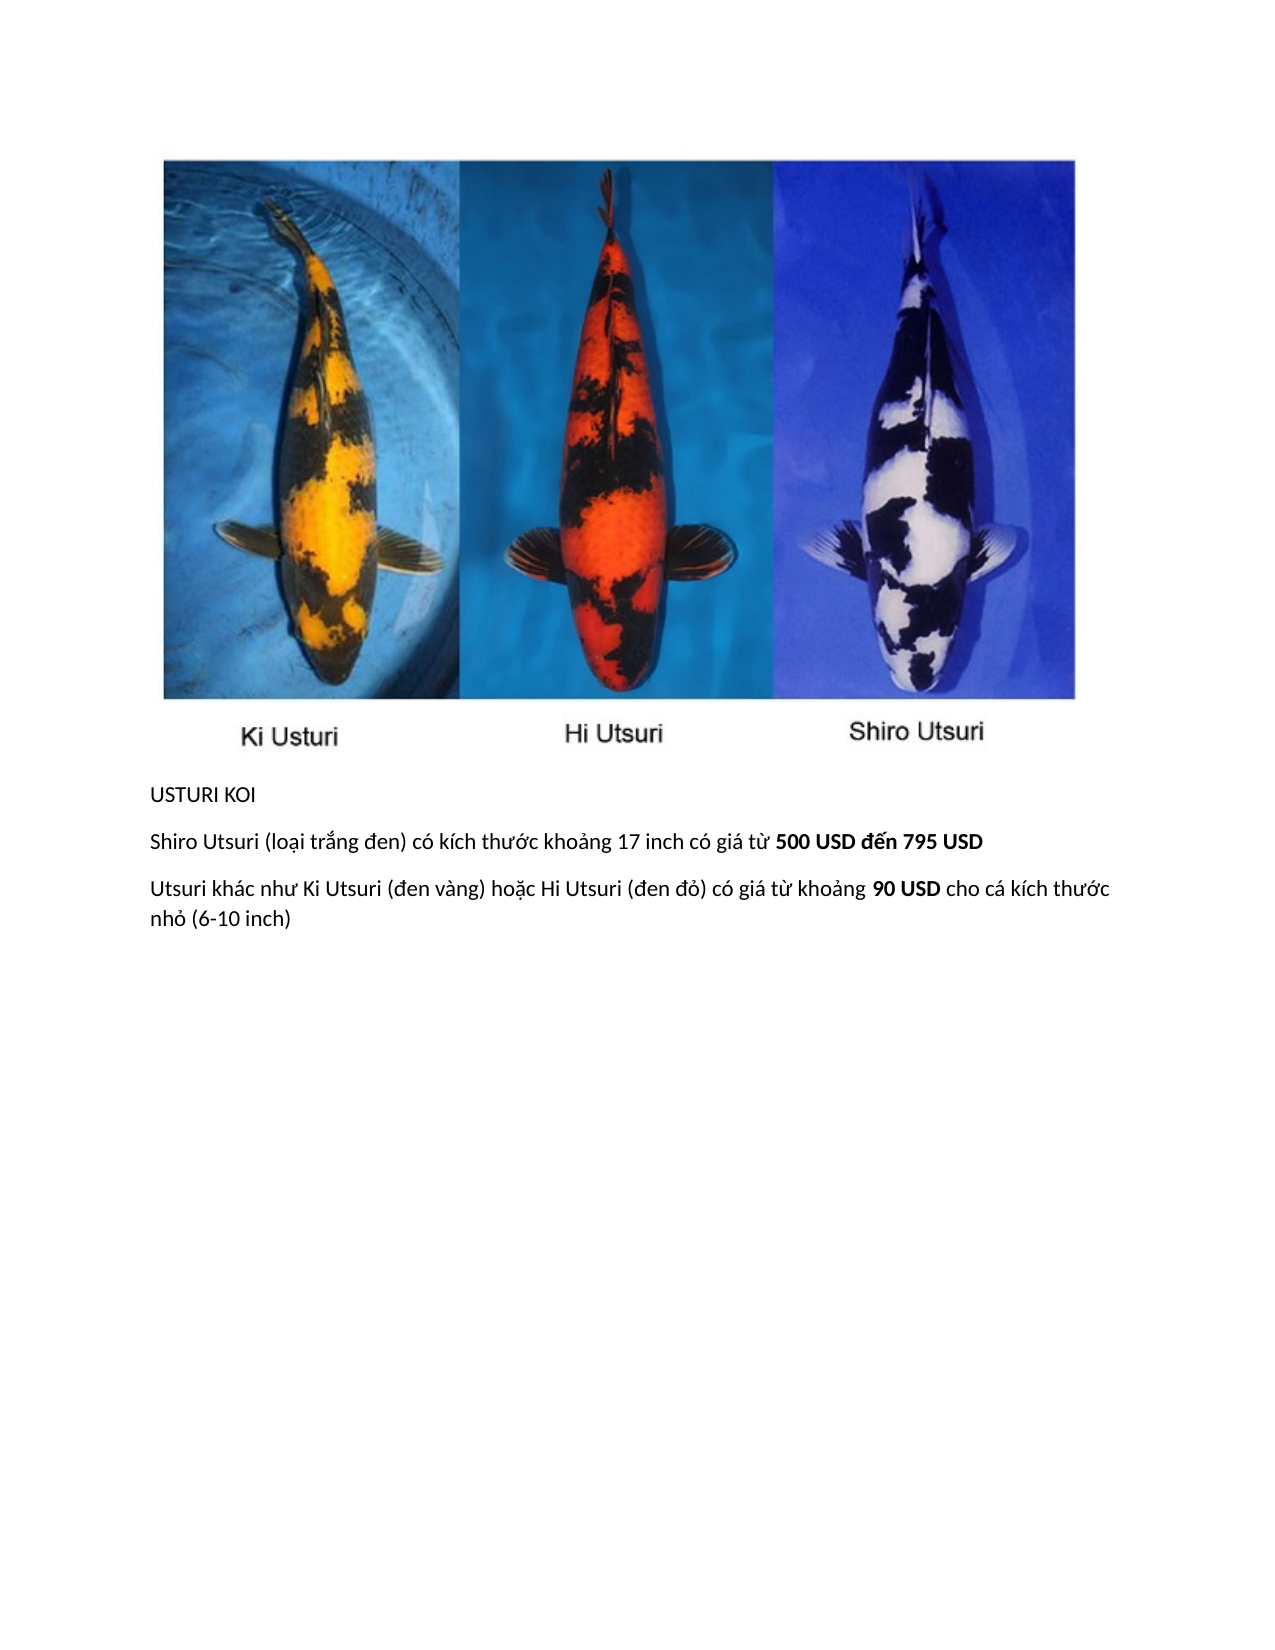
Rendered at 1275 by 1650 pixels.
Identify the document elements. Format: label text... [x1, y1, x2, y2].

text USTURI KOI [150, 780, 1125, 808]
text Utsuri khác như Ki Utsuri (đen vàng) hoặc Hi Utsuri (đen đỏ) có giá từ khoảng 90 USD cho cá kích thước nhỏ (6-10 inch) [150, 874, 1125, 932]
text Shiro Utsuri (loại trắng đen) có kích thước khoảng 17 inch có giá từ 500 USD đến 795 USD [150, 827, 1125, 855]
picture [150, 150, 1088, 762]
